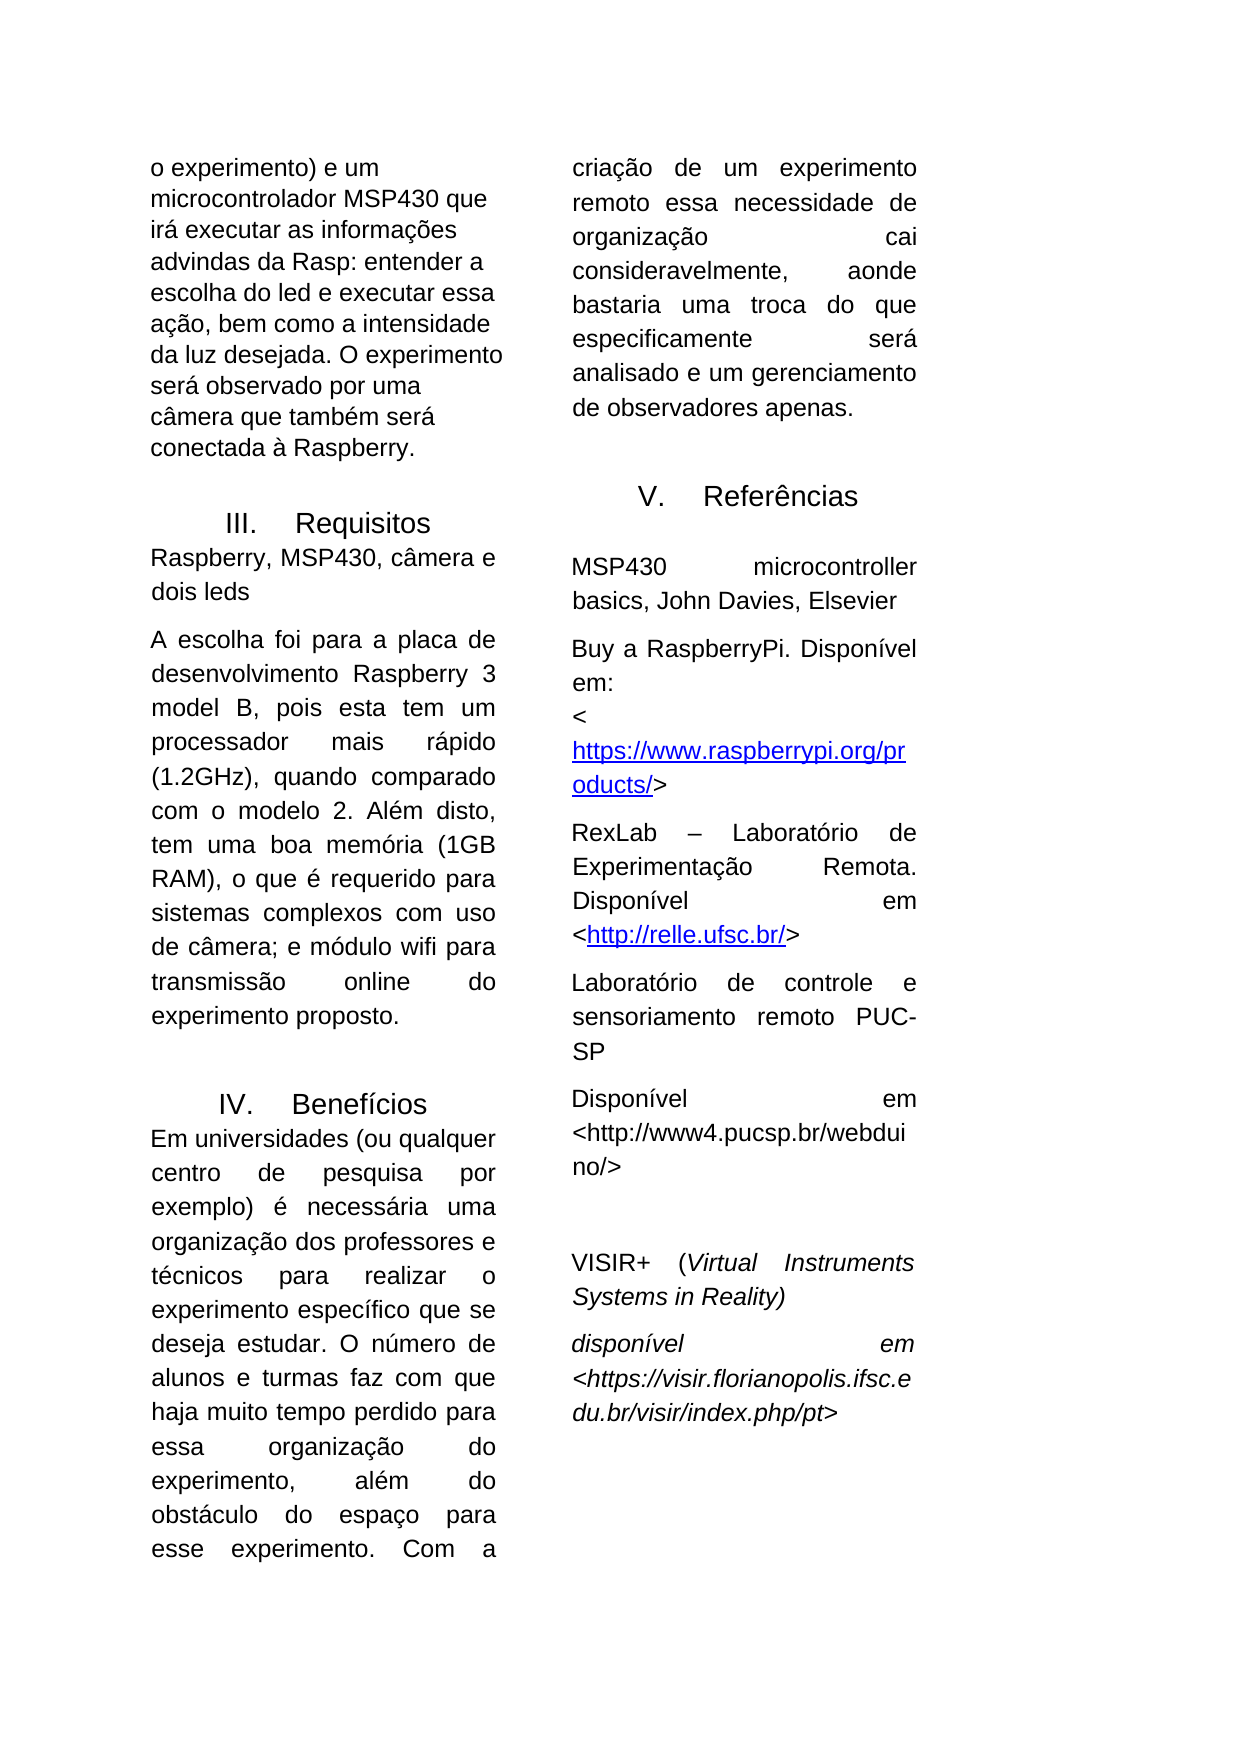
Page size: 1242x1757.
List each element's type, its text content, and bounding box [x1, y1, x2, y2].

text MSP430 microcontroller basics, John Davies, Elsevier [571, 552, 917, 615]
text Buy a RaspberryPi. Disponível em: <https://www.raspberrypi.org/products/> [571, 634, 917, 799]
subtitle Requisitos [164, 506, 492, 540]
text RexLab – Laboratório de Experimentação Remota. Disponível em <http://relle.ufsc.br/> [571, 818, 917, 949]
subtitle Benefícios [164, 1087, 482, 1121]
text Em universidades (ou qualquer centro de pesquisa por exemplo) é necessária uma organização dos professores e técnicos para realizar o experimento específico que se deseja estudar. O número de alunos e turmas faz com que haja muito tempo perdido para essa organização do experimento, além do obstáculo do espaço para esse experimento. Com a criação de um experimento remoto essa necessidade de organização cai consideravelmente, aonde bastaria uma troca do que especificamente será analisado e um gerenciamento de observadores apenas. [571, 153, 917, 421]
text A escolha foi para a placa de desenvolvimento Raspberry 3 model B, pois esta tem um processador mais rápido (1.2GHz), quando comparado com o modelo 2. Além disto, tem uma boa memória (1GB RAM), o que é requerido para sistemas complexos com uso de câmera; e módulo wifi para transmissão online do experimento proposto. [150, 625, 496, 1029]
text Disponível em <http://www4.pucsp.br/webduino/> [571, 1084, 917, 1181]
text disponível em <https://visir.florianopolis.ifsc.edu.br/visir/index.php/pt> [571, 1329, 917, 1426]
subtitle Referências [584, 479, 911, 513]
text VISIR+ (Virtual Instruments Systems in Reality) [571, 1248, 917, 1311]
text Em universidades (ou qualquer centro de pesquisa por exemplo) é necessária uma organização dos professores e técnicos para realizar o experimento específico que se deseja estudar. O número de alunos e turmas faz com que haja muito tempo perdido para essa organização do experimento, além do obstáculo do espaço para esse experimento. Com a criação de um experimento remoto essa necessidade de organização cai consideravelmente, aonde bastaria uma troca do que especificamente será analisado e um gerenciamento de observadores apenas. [150, 1124, 496, 1563]
text Raspberry, MSP430, câmera e dois leds [150, 543, 496, 606]
text Laboratório de controle e sensoriamento remoto PUC-SP [571, 968, 917, 1065]
